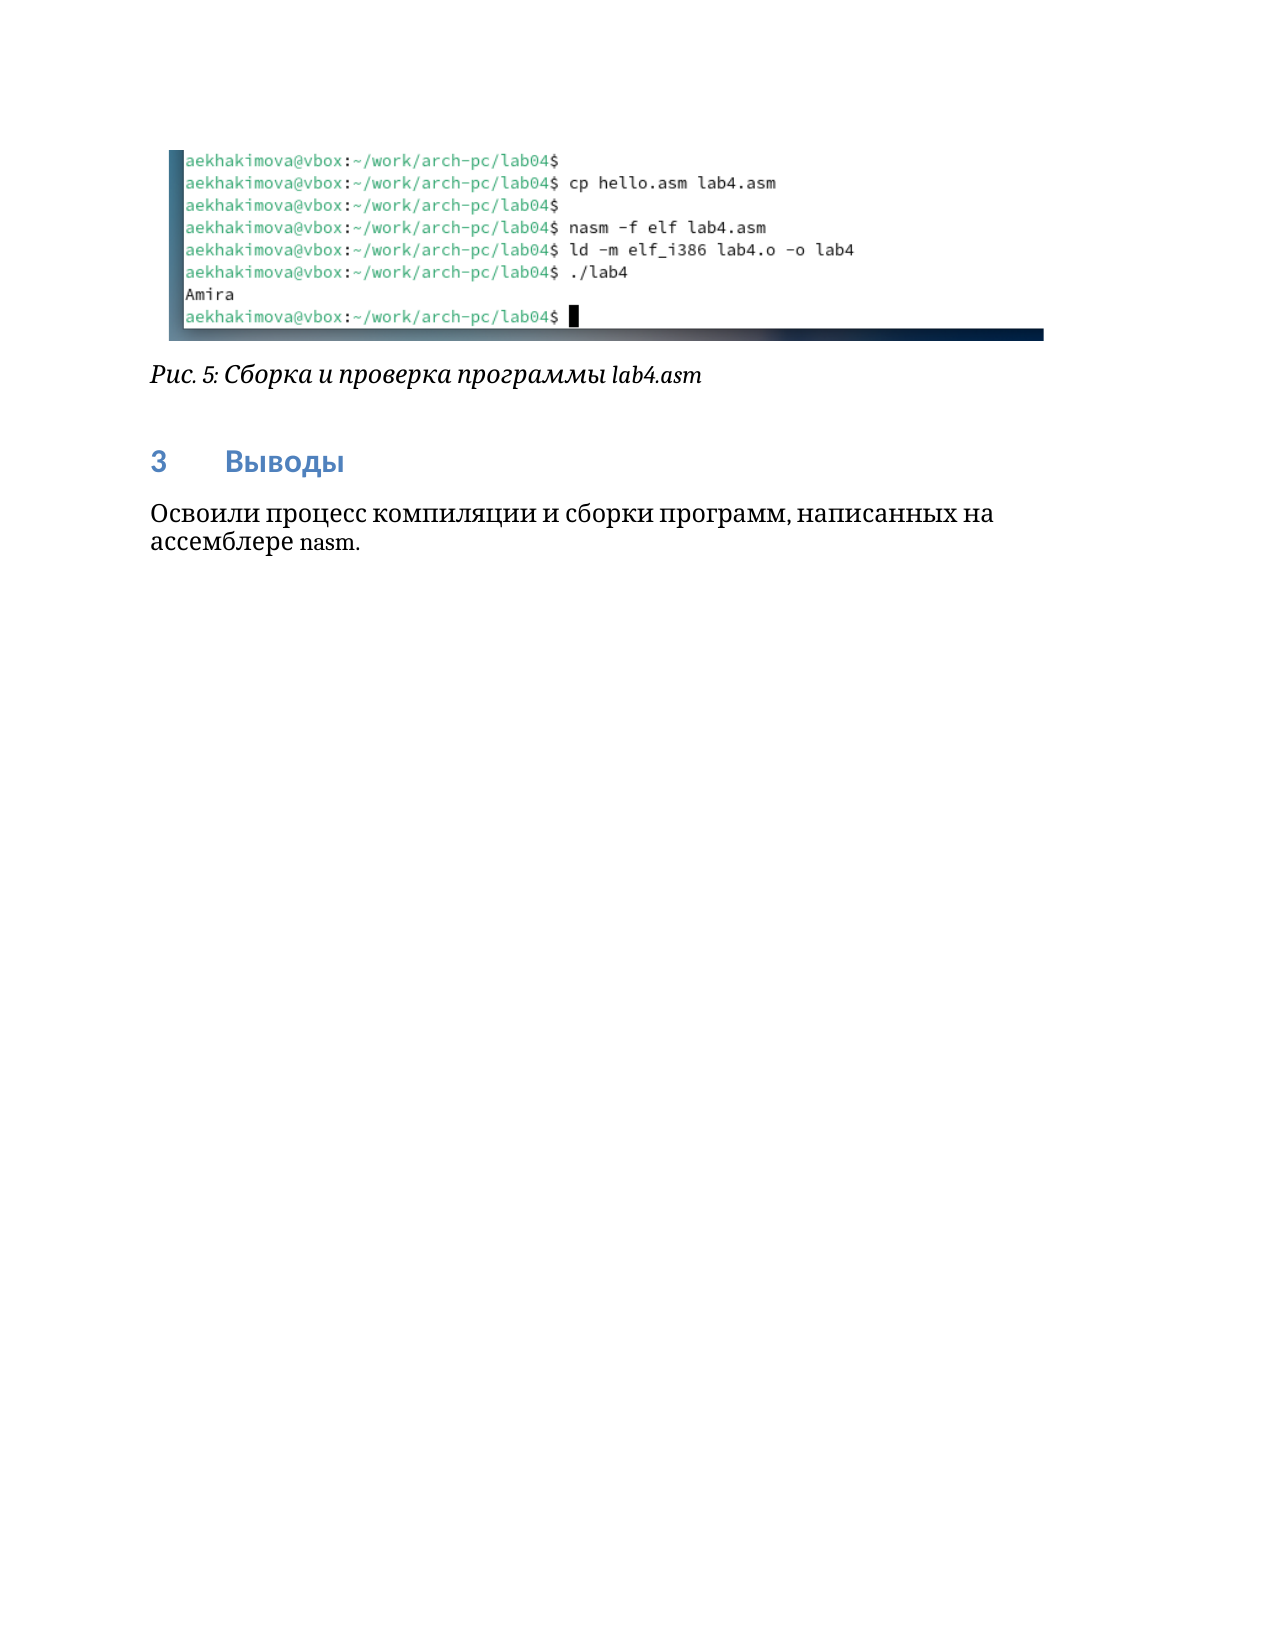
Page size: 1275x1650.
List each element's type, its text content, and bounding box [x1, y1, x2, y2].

picture [168, 150, 1044, 341]
text Рис. 5: Сборка и проверка программы lab4.asm [150, 361, 1125, 390]
text Освоили процесс компиляции и сборки программ, написанных на ассемблере nasm. [150, 499, 1125, 557]
subtitle 3 Выводы [150, 440, 1125, 481]
